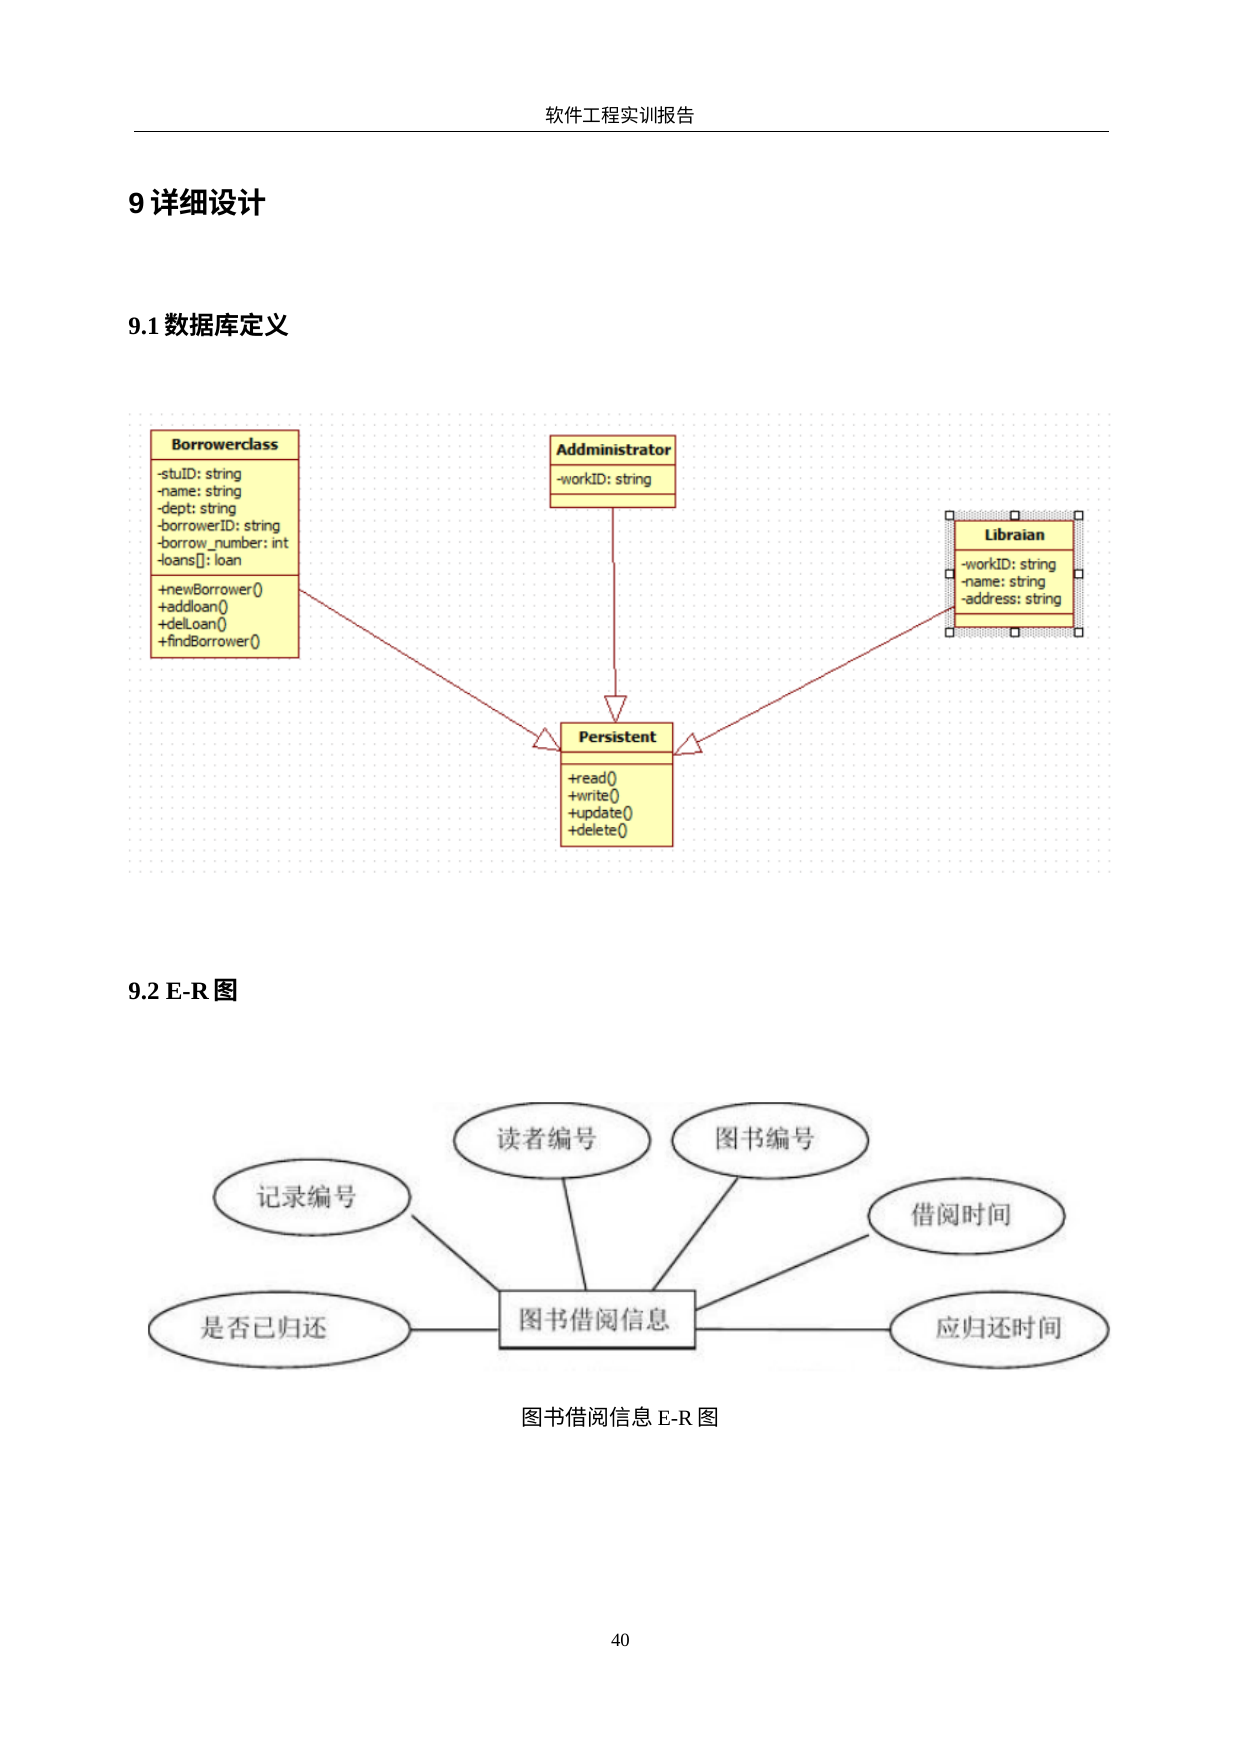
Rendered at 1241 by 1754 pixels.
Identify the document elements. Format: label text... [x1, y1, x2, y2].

subtitle 9.1数据库定义 [128, 291, 1112, 356]
picture [128, 1085, 1113, 1390]
text 图书借阅信息E-R图 [128, 1400, 1112, 1432]
picture [128, 409, 1113, 875]
subtitle 9.2 E-R图 [128, 956, 1112, 1021]
subtitle 9详细设计 [128, 168, 1112, 233]
